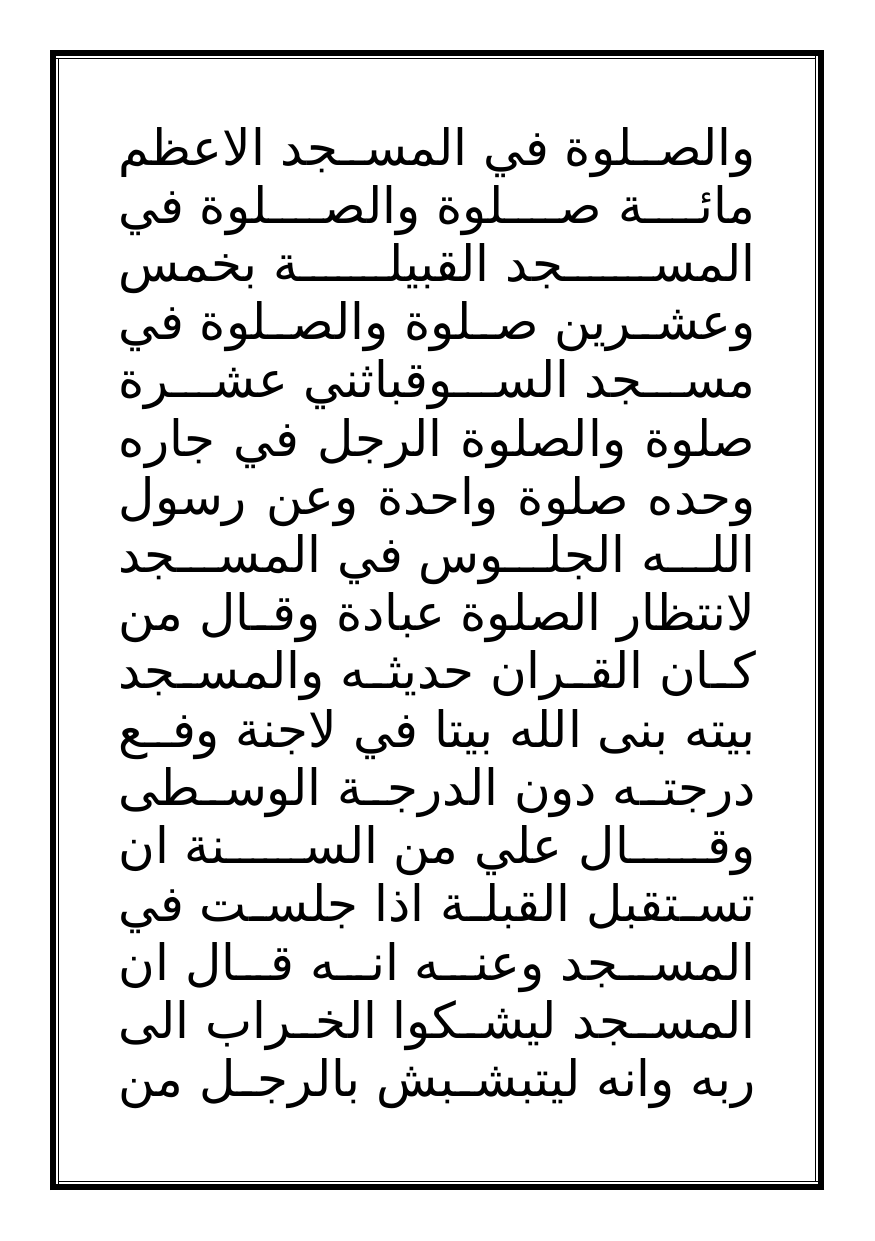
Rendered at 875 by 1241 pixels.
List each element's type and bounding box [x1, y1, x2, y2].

text [118, 118, 756, 1108]
